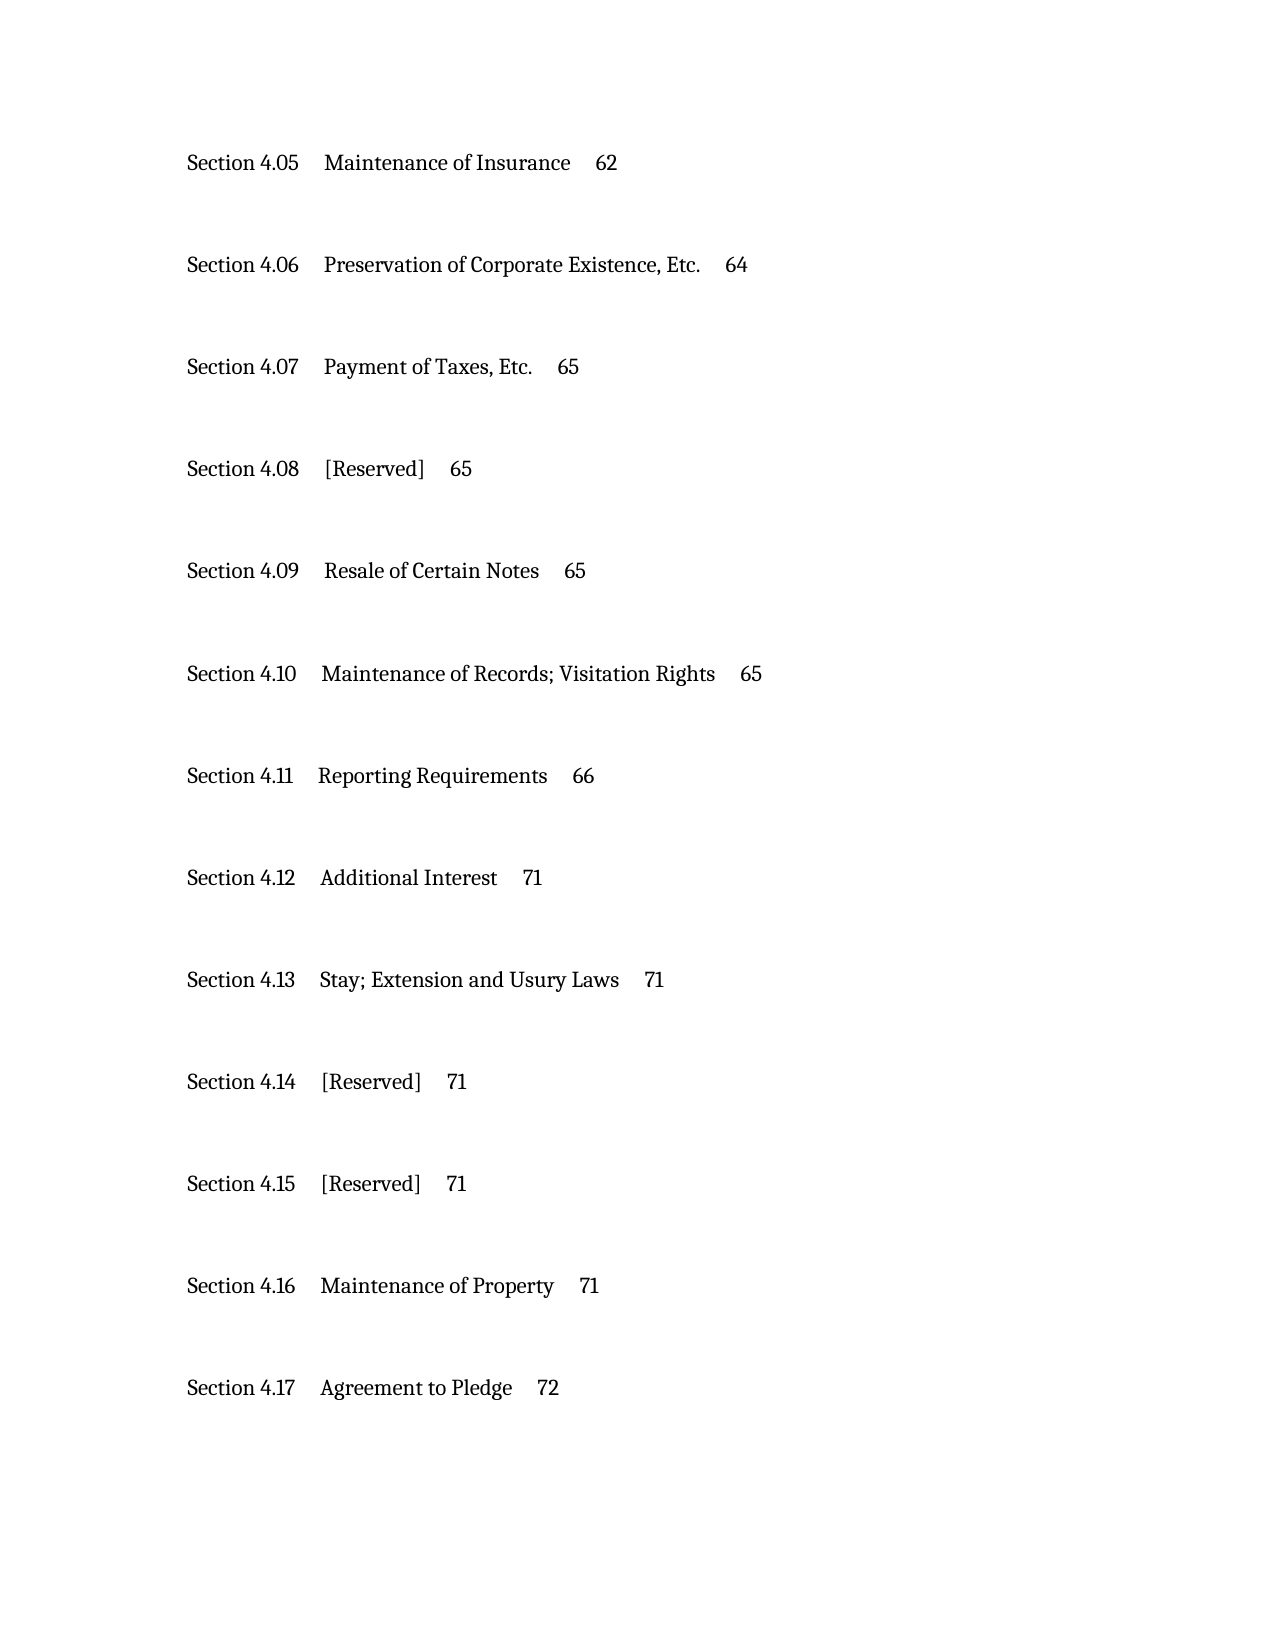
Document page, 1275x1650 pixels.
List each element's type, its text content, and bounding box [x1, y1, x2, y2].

text Section 4.11 Reporting Requirements 66 [187, 762, 1087, 789]
text Section 4.17 Agreement to Pledge 72 [187, 1375, 1087, 1401]
text Section 4.14 [Reserved] 71 [187, 1069, 1087, 1095]
text Section 4.12 Additional Interest 71 [187, 864, 1087, 891]
text Section 4.13 Stay; Extension and Usury Laws 71 [187, 967, 1087, 993]
text Section 4.07 Payment of Taxes, Etc. 65 [187, 354, 1087, 381]
text Section 4.05 Maintenance of Insurance 62 [187, 150, 1087, 176]
text Section 4.06 Preservation of Corporate Existence, Etc. 64 [187, 252, 1087, 278]
text Section 4.10 Maintenance of Records; Visitation Rights 65 [187, 660, 1087, 687]
text Section 4.16 Maintenance of Property 71 [187, 1273, 1087, 1299]
text Section 4.15 [Reserved] 71 [187, 1171, 1087, 1197]
text Section 4.08 [Reserved] 65 [187, 456, 1087, 483]
text Section 4.09 Resale of Certain Notes 65 [187, 558, 1087, 585]
